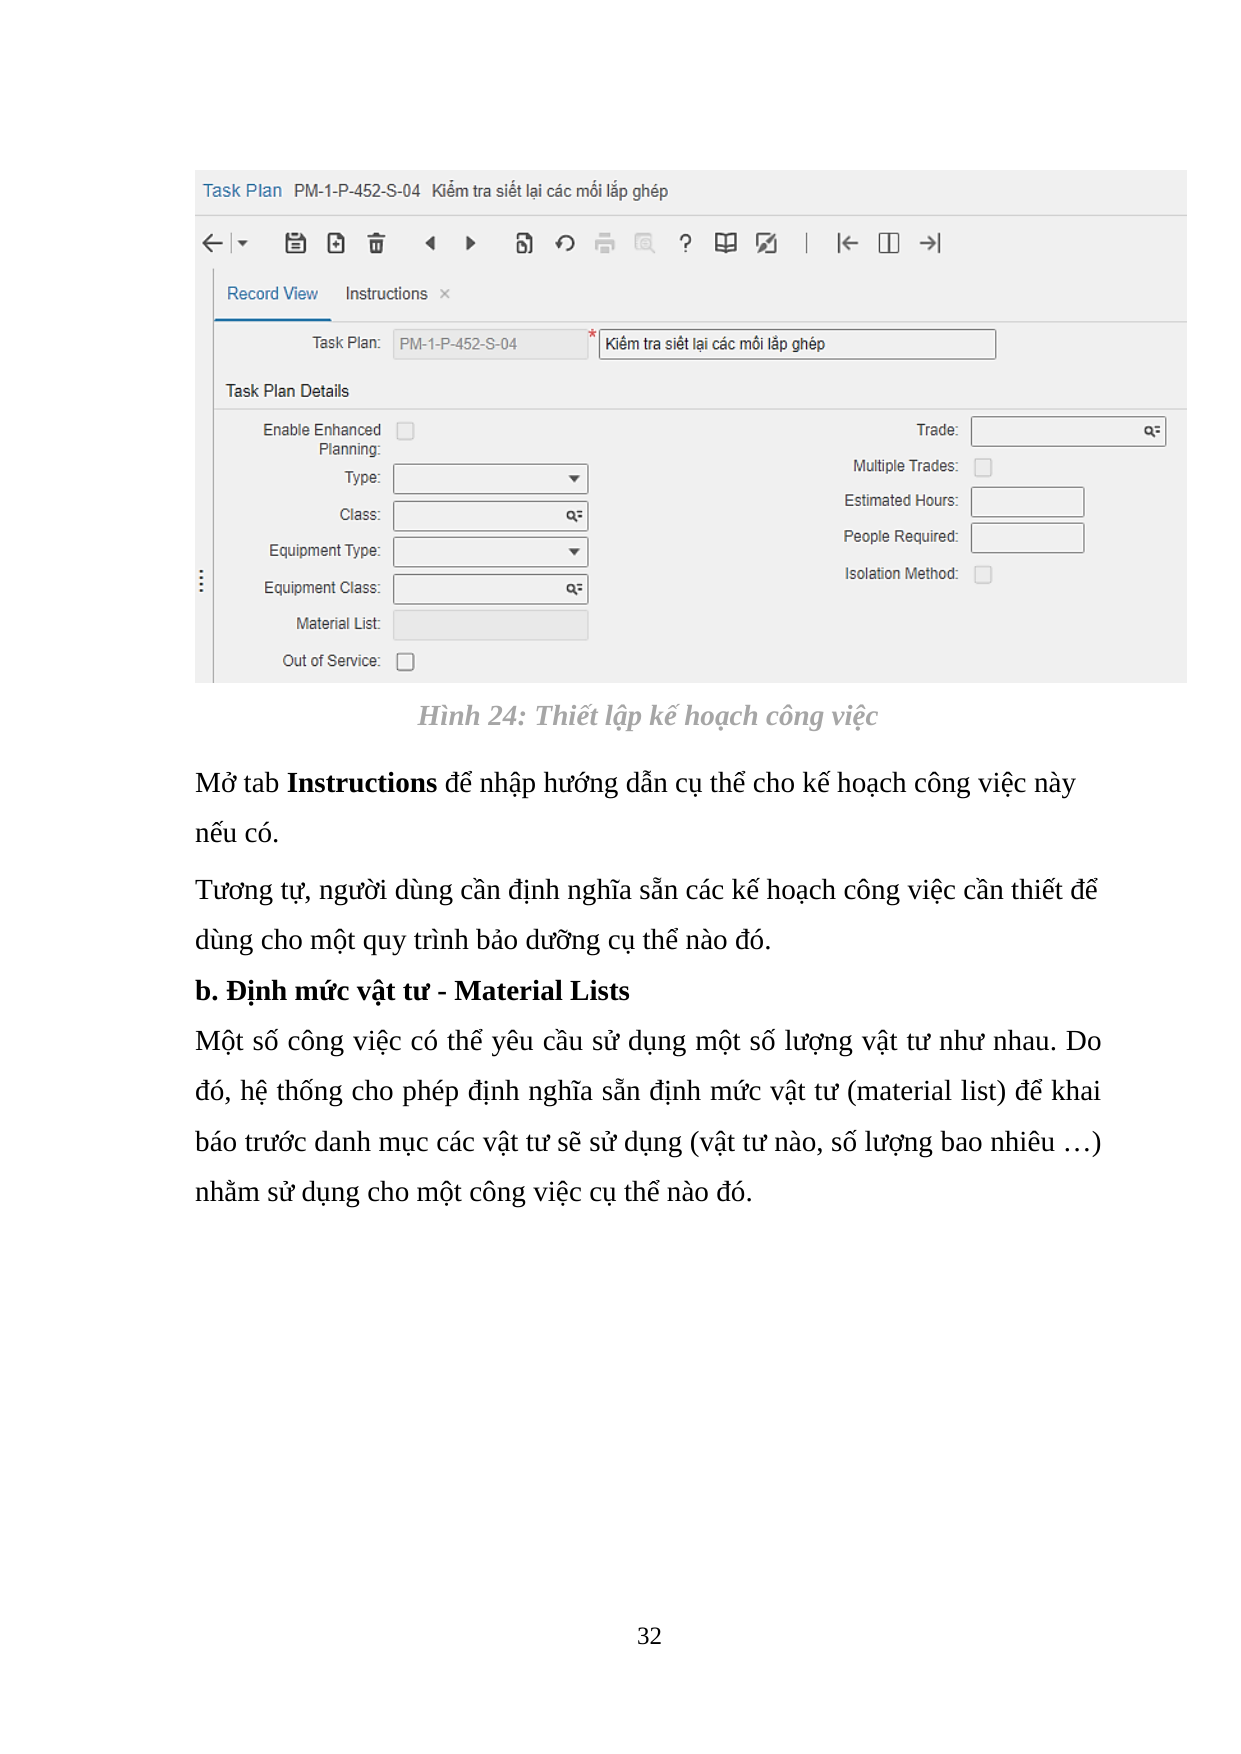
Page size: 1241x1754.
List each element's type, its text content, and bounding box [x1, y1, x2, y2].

picture [195, 170, 1187, 683]
text Hình 24: Thiết lập kế hoạch công việc [195, 698, 1104, 732]
text Mở tab Instructions để nhập hướng dẫn cụ thể cho kế hoạch công việc này nếu có. [195, 765, 1104, 849]
text Một số công việc có thể yêu cầu sử dụng một số lượng vật tư như nhau. Do đó, hệ thống cho phép định nghĩa sẵn định mức vật tư (material list) để khai báo trước danh mục các vật tư sẽ sử dụng (vật tư nào, số lượng bao nhiêu …) nhằm sử dụng cho một công việc cụ thể nào đó. [195, 1023, 1104, 1207]
text b. Định mức vật tư - Material Lists [195, 973, 1104, 1006]
text Tương tự, người dùng cần định nghĩa sẵn các kế hoạch công việc cần thiết để dùng cho một quy trình bảo dưỡng cụ thể nào đó. [195, 872, 1104, 956]
